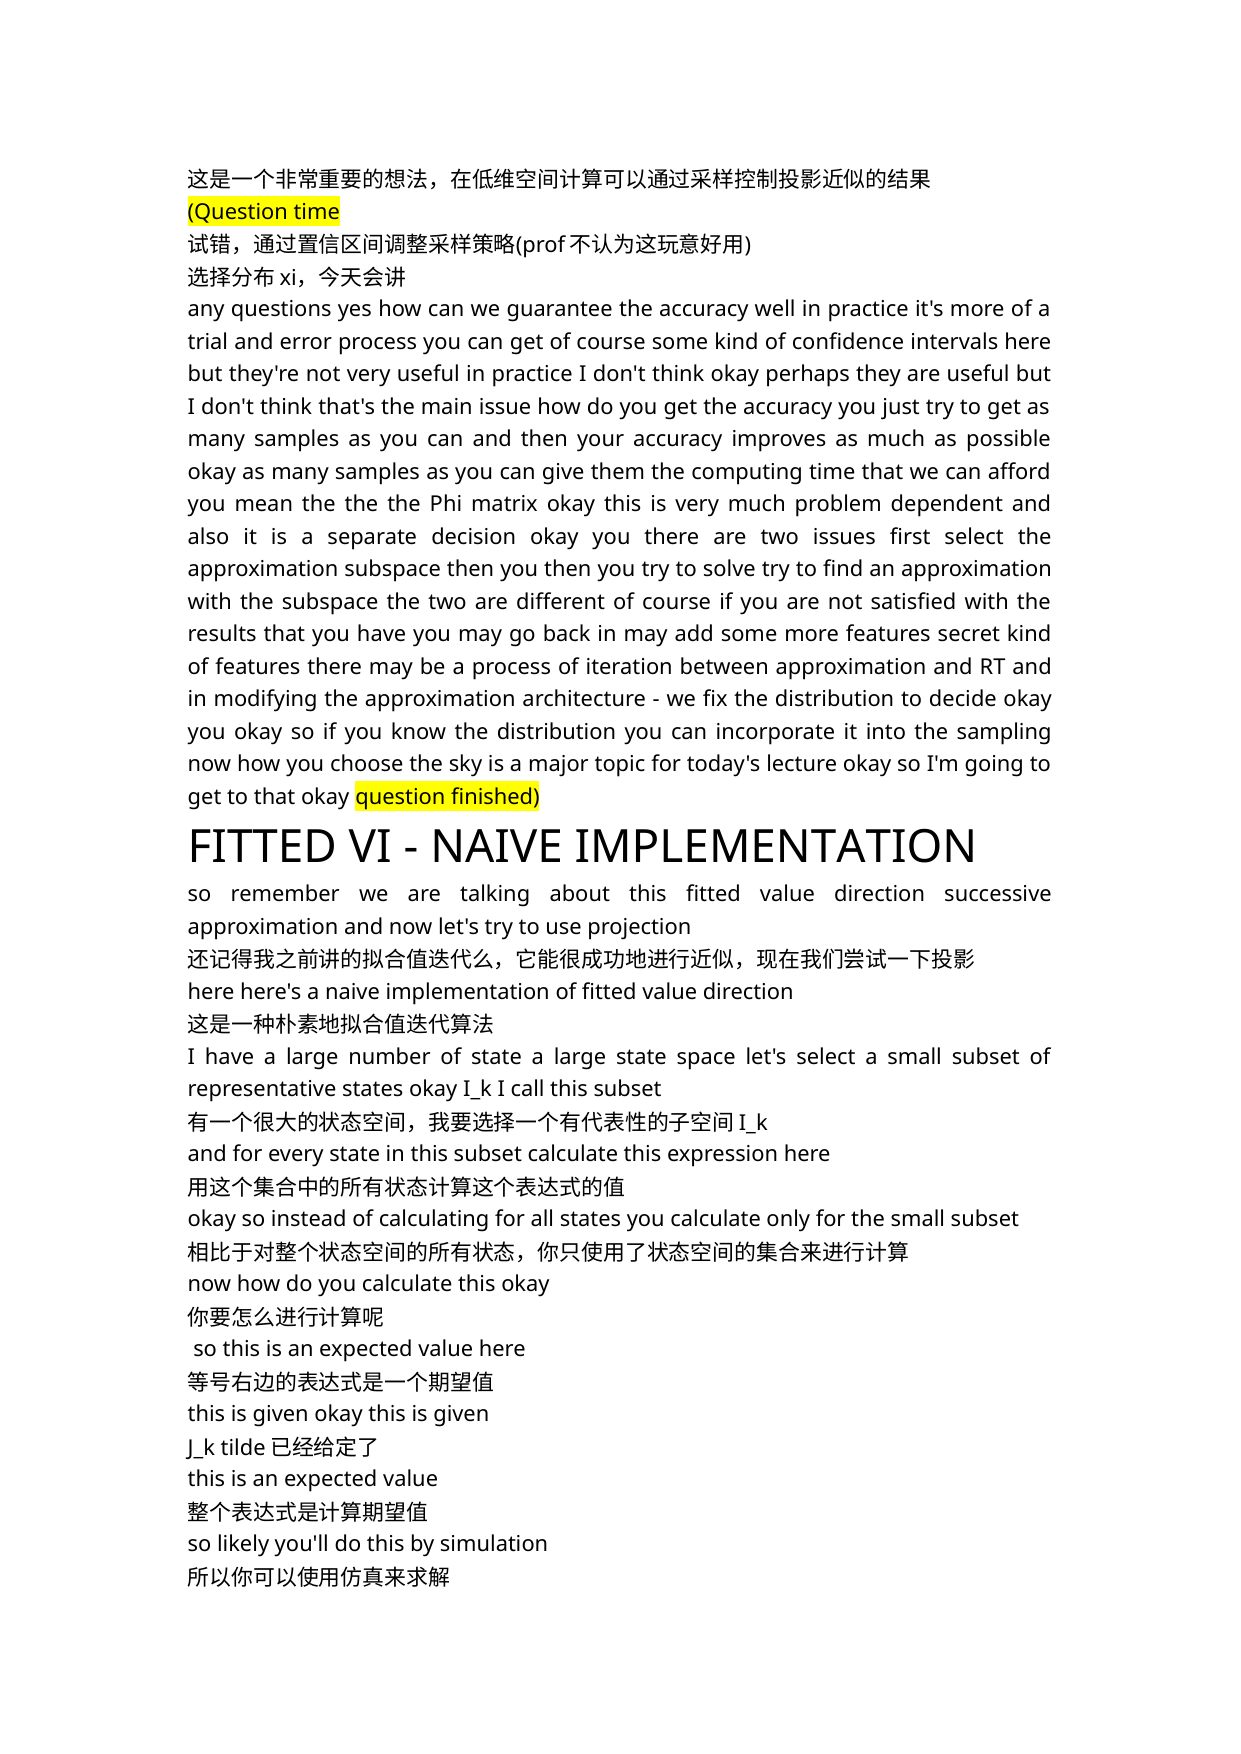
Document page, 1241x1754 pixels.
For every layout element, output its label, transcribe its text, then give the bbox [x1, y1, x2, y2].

text so likely you'll do this by simulation [187, 1527, 1053, 1559]
text so remember we are talking about this fitted value direction successive approximation and now let's try to use projection [187, 877, 1053, 942]
text this is given okay this is given [187, 1397, 1053, 1429]
text 你要怎么进行计算呢 [187, 1299, 1053, 1332]
text 整个表达式是计算期望值 [187, 1494, 1053, 1527]
text 这是一种朴素地拟合值迭代算法 [187, 1007, 1053, 1039]
text FITTED VI - NAIVE IMPLEMENTATION [187, 812, 1053, 877]
text I have a large number of state a large state space let's select a small subset of representative states okay I_k I call this subset [187, 1039, 1053, 1104]
text J_k tilde已经给定了 [187, 1429, 1053, 1462]
text 有一个很大的状态空间，我要选择一个有代表性的子空间I_k [187, 1104, 1053, 1137]
text any questions yes how can we guarantee the accuracy well in practice it's more of a trial and error process you can get of course some kind of confidence intervals here but they're not very useful in practice I don't think okay perhaps they are useful but I don't think that's the main issue how do you get the accuracy you just try to get as many samples as you can and then your accuracy improves as much as possible okay as many samples as you can give them the computing time that we can afford you mean the the the Phi matrix okay this is very much problem dependent and also it is a separate decision okay you there are two issues first select the approximation subspace then you then you try to solve try to find an approximation with the subspace the two are different of course if you are not satisfied with the results that you have you may go back in may add some more features secret kind of features there may be a process of iteration between approximation and RT and in modifying the approximation architecture - we fix the distribution to decide okay you okay so if you know the distribution you can incorporate it into the sampling now how you choose the sky is a major topic for today's lecture okay so I'm going to get to that okay question finished) [187, 292, 1053, 812]
text this is an expected value [187, 1462, 1053, 1494]
text 这是一个非常重要的想法，在低维空间计算可以通过采样控制投影近似的结果 [187, 162, 1053, 194]
text 还记得我之前讲的拟合值迭代么，它能很成功地进行近似，现在我们尝试一下投影 [187, 942, 1053, 974]
text so this is an expected value here [187, 1332, 1053, 1364]
text here here's a naive implementation of fitted value direction [187, 974, 1053, 1007]
text 相比于对整个状态空间的所有状态，你只使用了状态空间的集合来进行计算 [187, 1234, 1053, 1267]
text 试错，通过置信区间调整采样策略(prof不认为这玩意好用) [187, 227, 1053, 259]
text now how do you calculate this okay [187, 1267, 1053, 1299]
text 等号右边的表达式是一个期望值 [187, 1364, 1053, 1397]
text and for every state in this subset calculate this expression here [187, 1137, 1053, 1169]
text okay so instead of calculating for all states you calculate only for the small subset [187, 1202, 1053, 1234]
text 用这个集合中的所有状态计算这个表达式的值 [187, 1169, 1053, 1202]
text 所以你可以使用仿真来求解 [187, 1559, 1053, 1592]
text 选择分布xi，今天会讲 [187, 259, 1053, 292]
text (Question time [187, 194, 1053, 227]
